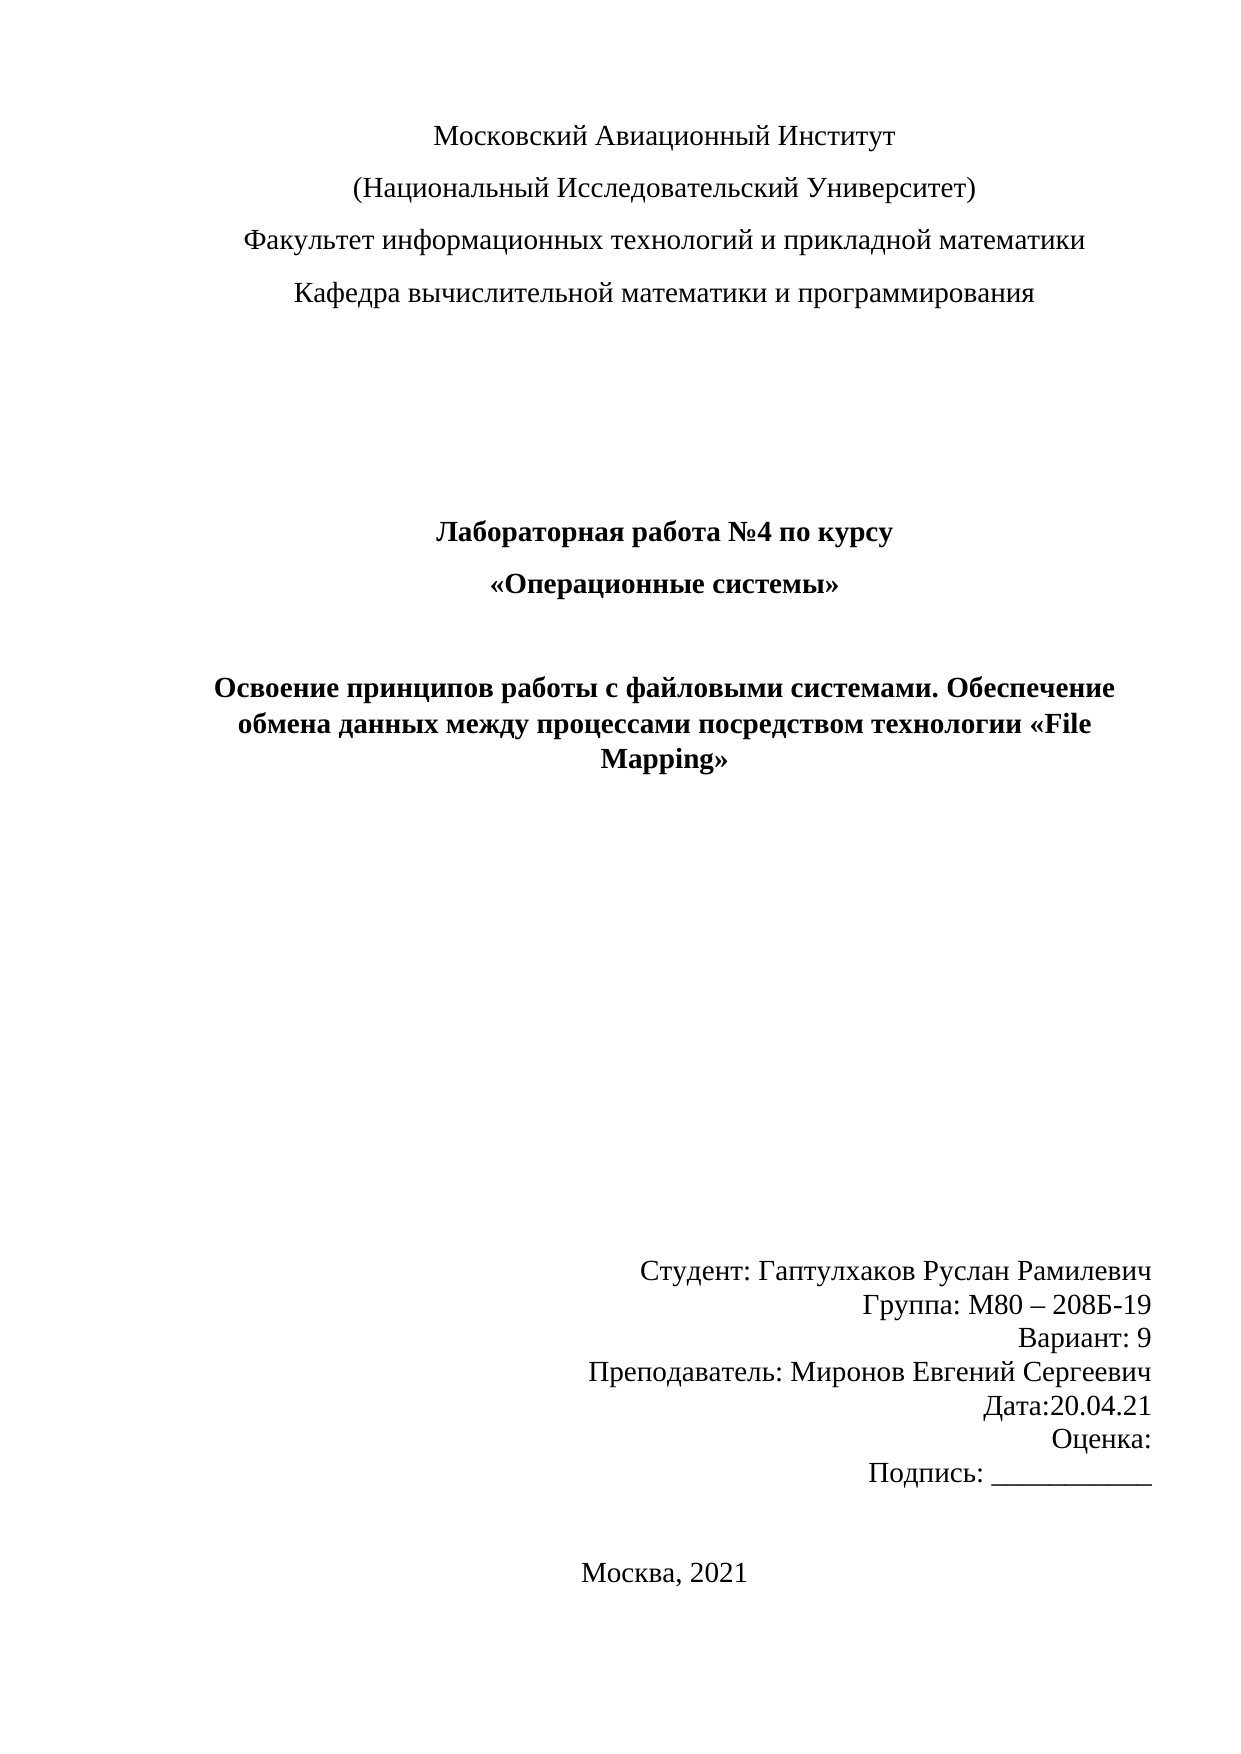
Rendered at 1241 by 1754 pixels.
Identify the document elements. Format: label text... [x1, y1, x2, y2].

text «Операционные системы» [177, 566, 1152, 599]
text (Национальный Исследовательский Университет) [177, 170, 1152, 204]
text Москва, 2021 [177, 1555, 1152, 1589]
text Факультет информационных технологий и прикладной математики [177, 222, 1152, 256]
text Студент: Гаптулхаков Руслан Рамилевич [177, 1253, 1152, 1287]
text Московский Авиационный Институт [177, 118, 1152, 152]
text Преподаватель: Миронов Евгений Сергеевич [177, 1354, 1152, 1388]
text Подпись: ___________ [177, 1455, 1152, 1488]
text Вариант: 9 [767, 1321, 1152, 1354]
text Группа: М80 – 208Б-19 [767, 1287, 1152, 1321]
text Дата:20.04.21 [177, 1388, 1152, 1421]
text Освоение принципов работы с файловыми системами. Обеспечение обмена данных между процессами посредством технологии «File Mapping» [177, 670, 1152, 775]
text Лабораторная работа №4 по курсу [177, 514, 1152, 547]
text Кафедра вычислительной математики и программирования [177, 275, 1152, 308]
text Оценка: [177, 1421, 1152, 1455]
